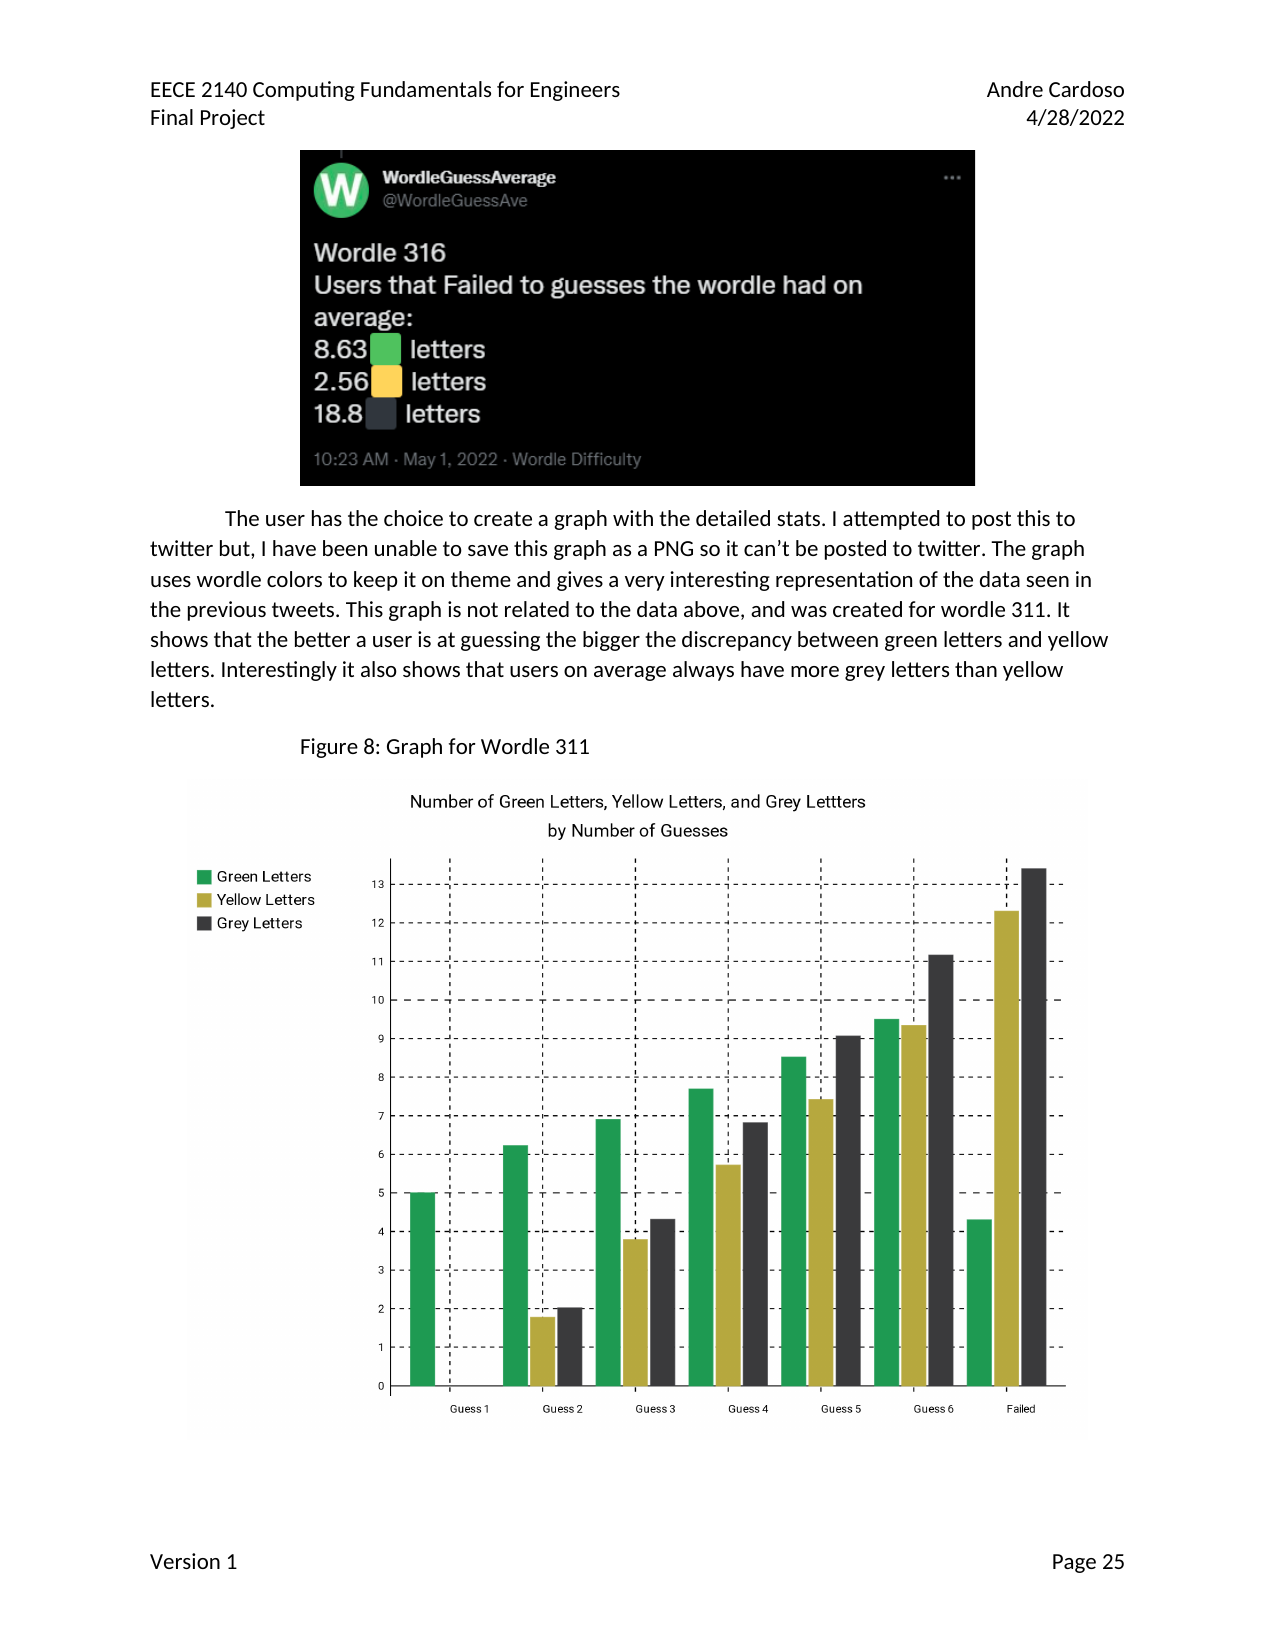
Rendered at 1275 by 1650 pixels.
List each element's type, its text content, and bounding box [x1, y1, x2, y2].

text Figure 8: Graph for Wordle 311 [150, 732, 1125, 760]
text The user has the choice to create a graph with the detailed stats. I attempted to post this to twitter but, I have been unable to save this graph as a PNG so it can’t be posted to twitter. The graph uses wordle colors to keep it on theme and gives a very interesting representation of the data seen in the previous tweets. This graph is not related to the data above, and was created for wordle 311. It shows that the better a user is at guessing the bigger the discrepancy between green letters and yellow letters. Interestingly it also shows that users on average always have more grey letters than yellow letters. [150, 504, 1125, 713]
picture [186, 779, 1089, 1440]
picture [300, 150, 976, 486]
